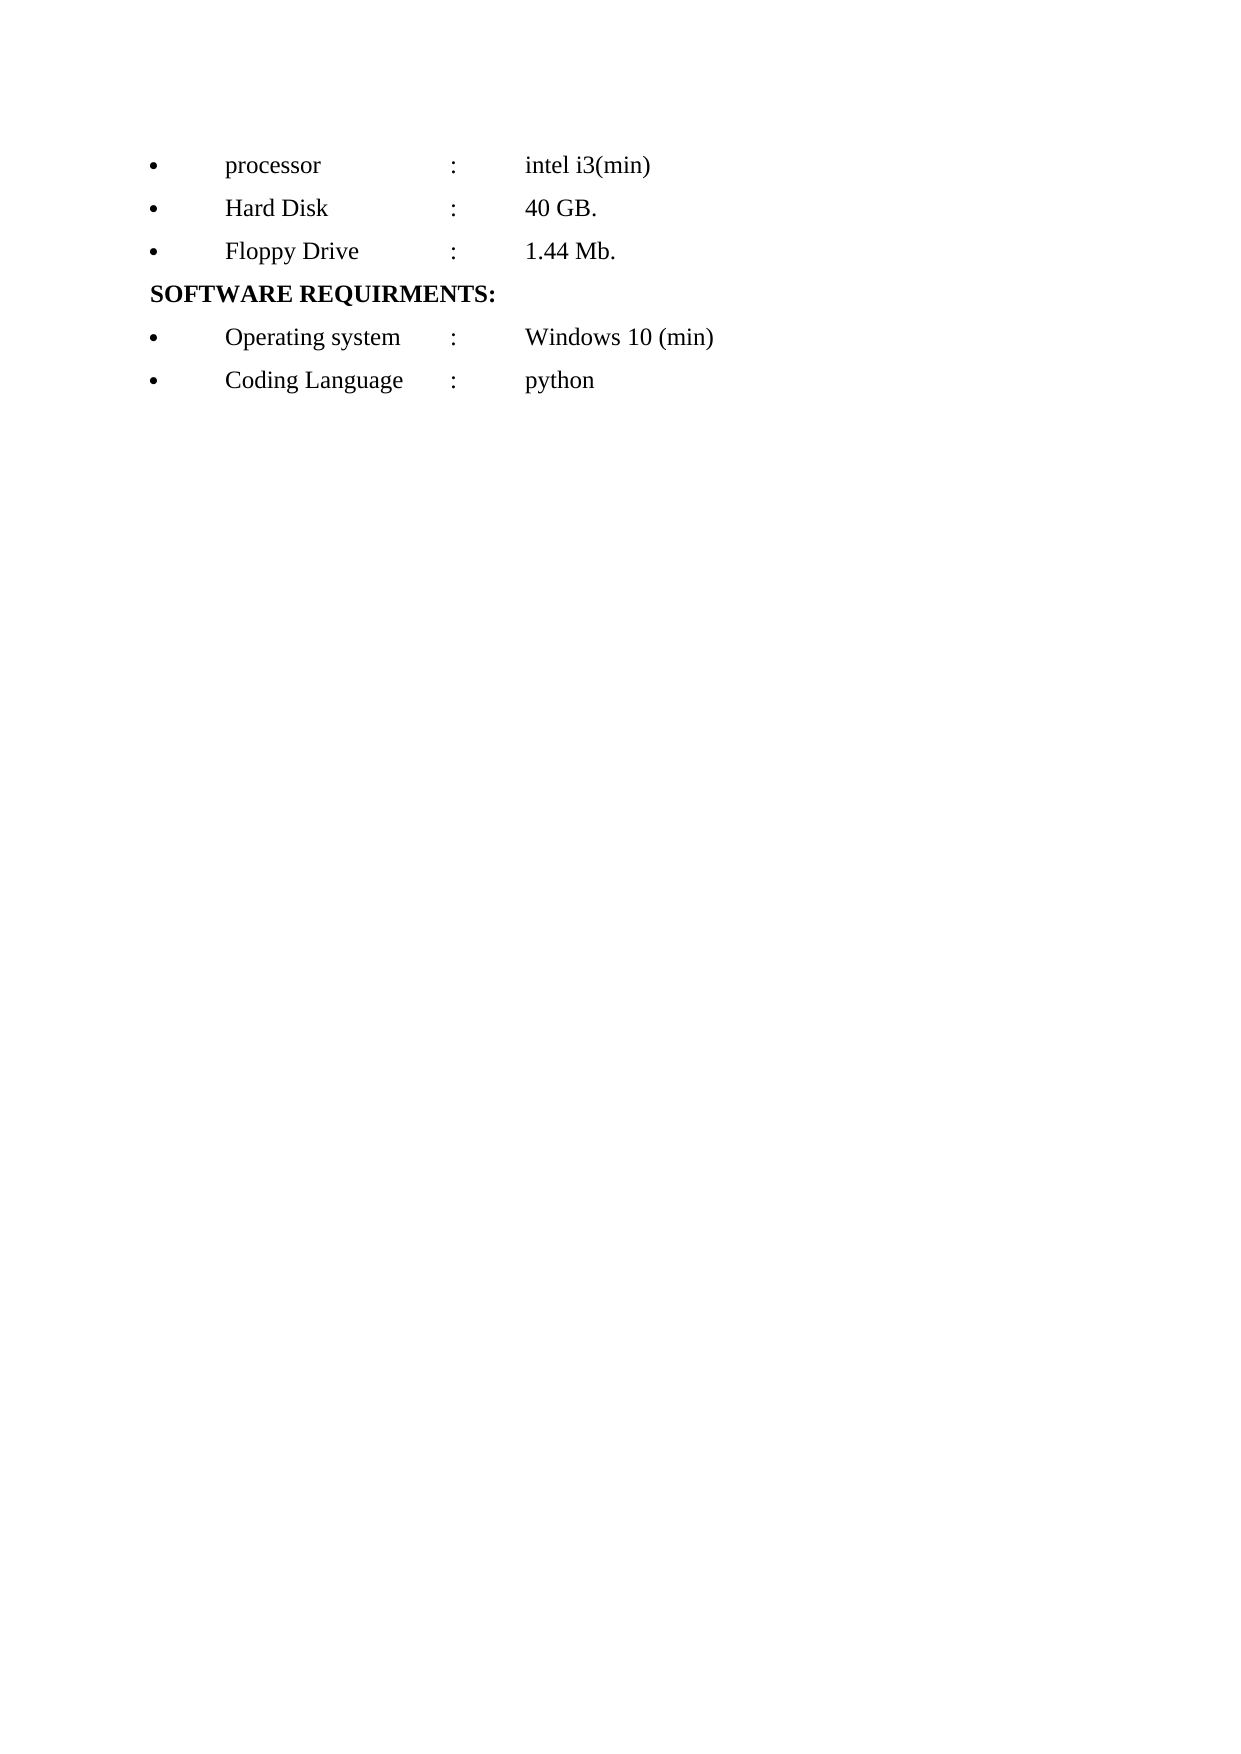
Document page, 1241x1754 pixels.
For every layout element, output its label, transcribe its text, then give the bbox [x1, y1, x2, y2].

text SOFTWARE REQUIRMENTS: [150, 279, 1090, 308]
list Floppy Drive : 1.44 Mb. [150, 236, 1090, 265]
list Hard Disk : 40 GB. [150, 193, 1090, 222]
list processor : intel i3(min) [150, 150, 1090, 179]
list Operating system : Windows 10 (min) [150, 322, 1090, 351]
list Coding Language : python [150, 366, 1090, 394]
